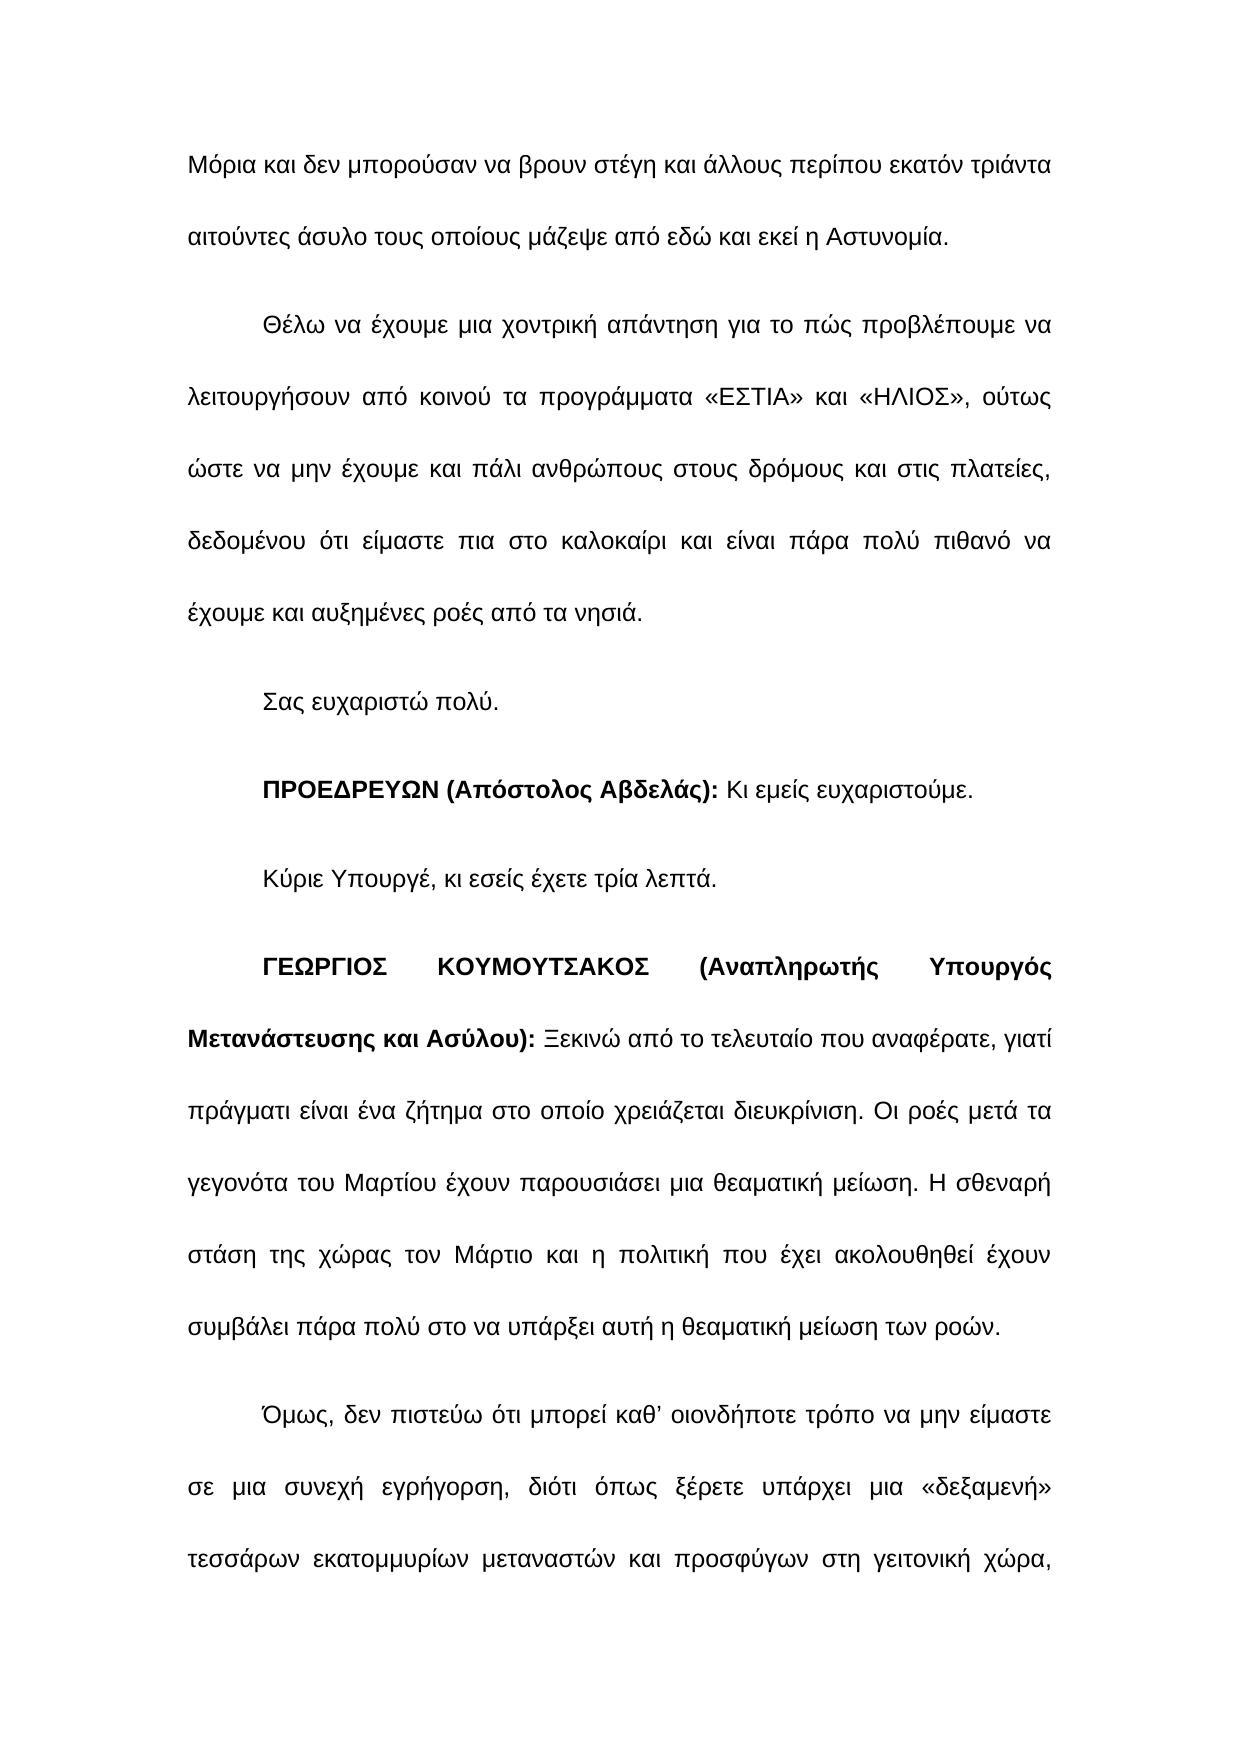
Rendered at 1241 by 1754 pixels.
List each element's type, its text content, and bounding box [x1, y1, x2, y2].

text ΓΕΩΡΓΙΟΣ ΚΟΥΜΟΥΤΣΑΚΟΣ (Αναπληρωτής Υπουργός Μετανάστευσης και Ασύλου): Ξεκινώ από το τελευταίο που αναφέρατε, γιατί πράγματι είναι ένα ζήτημα στο οποίο χρειάζεται διευκρίνιση. Οι ροές μετά τα γεγονότα του Μαρτίου έχουν παρουσιάσει μια θεαματική μείωση. Η σθεναρή στάση της χώρας τον Μάρτιο και η πολιτική που έχει ακολουθηθεί έχουν συμβάλει πάρα πολύ στο να υπάρξει αυτή η θεαματική μείωση των ροών. [187, 952, 1053, 1340]
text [187, 150, 1053, 251]
text Σας ευχαριστώ πολύ. [187, 686, 1053, 715]
text ΠΡΟΕΔΡΕΥΩΝ (Απόστολος Αβδελάς): Κι εμείς ευχαριστούμε. [187, 775, 1053, 804]
text Θέλω να έχουμε μια χοντρική απάντηση για το πώς προβλέπουμε να λειτουργήσουν από κοινού τα προγράμματα «ΕΣΤΙΑ» και «ΗΛΙΟΣ», ούτως ώστε να μην έχουμε και πάλι ανθρώπους στους δρόμους και στις πλατείες, δεδομένου ότι είμαστε πια στο καλοκαίρι και είναι πάρα πολύ πιθανό να έχουμε και αυξημένες ροές από τα νησιά. [187, 310, 1053, 627]
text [187, 1400, 1053, 1572]
text Κύριε Υπουργέ, κι εσείς έχετε τρία λεπτά. [187, 863, 1053, 892]
